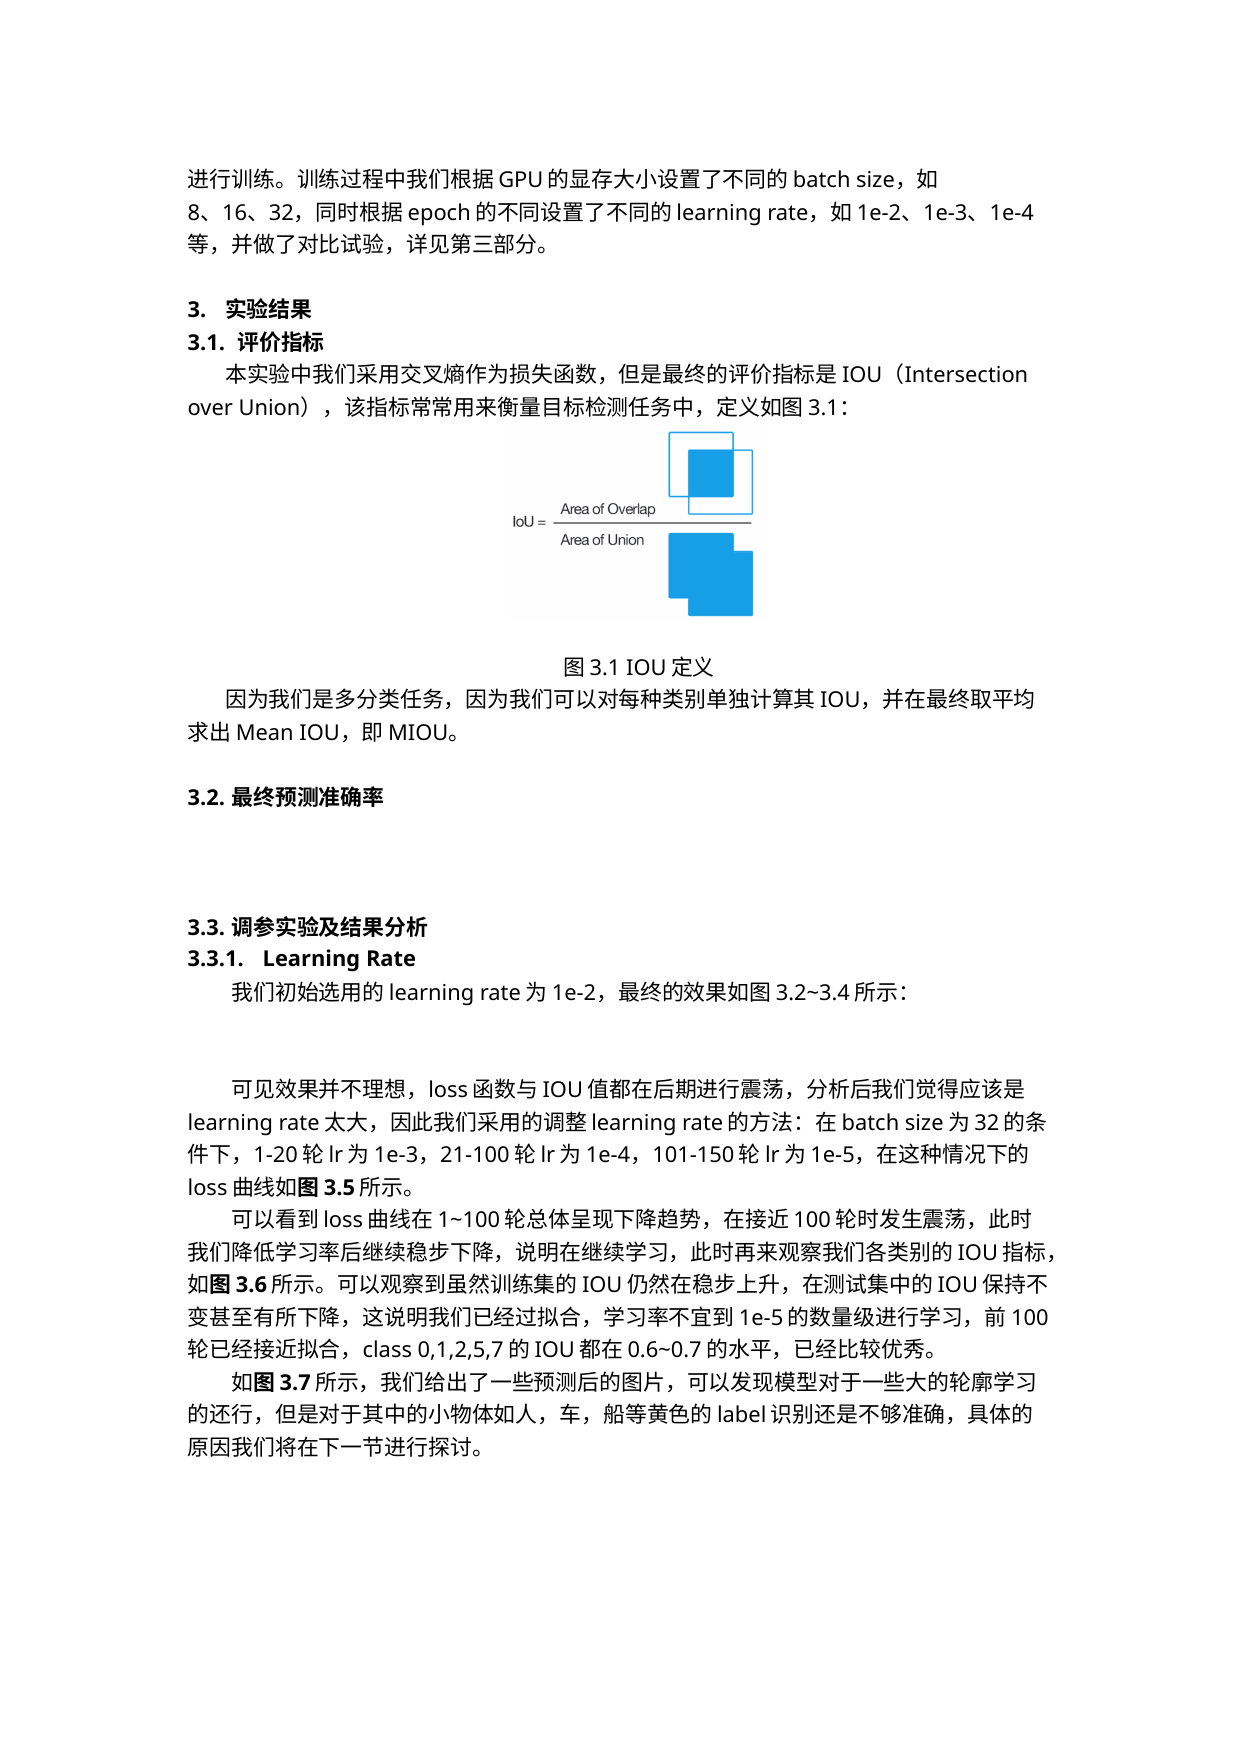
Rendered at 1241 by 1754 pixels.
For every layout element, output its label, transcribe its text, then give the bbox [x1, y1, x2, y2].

picture [509, 422, 769, 620]
text 如图3.7所示，我们给出了一些预测后的图片，可以发现模型对于一些大的轮廓学习的还行，但是对于其中的小物体如人，车，船等黄色的label识别还是不够准确，具体的原因我们将在下一节进行探讨。 [187, 1364, 1053, 1462]
list 实验结果 [187, 292, 1053, 324]
text 我们初始选用的learning rate为1e-2，最终的效果如图3.2~3.4所示： [231, 974, 1053, 1007]
text 本实验中我们采用交叉熵作为损失函数，但是最终的评价指标是IOU（Intersection over Union），该指标常常用来衡量目标检测任务中，定义如图3.1： [187, 357, 1053, 422]
list Learning Rate [187, 942, 1053, 974]
list 评价指标 [187, 324, 1053, 357]
list 最终预测准确率 [187, 779, 1053, 812]
text 因为我们是多分类任务，因为我们可以对每种类别单独计算其IOU，并在最终取平均求出Mean IOU，即MIOU。 [187, 682, 1053, 779]
text 可以看到loss曲线在1~100轮总体呈现下降趋势，在接近100轮时发生震荡，此时我们降低学习率后继续稳步下降，说明在继续学习，此时再来观察我们各类别的IOU指标，如图3.6所示。可以观察到虽然训练集的IOU仍然在稳步上升，在测试集中的IOU保持不变甚至有所下降，这说明我们已经过拟合，学习率不宜到1e-5的数量级进行学习，前100轮已经接近拟合，class 0,1,2,5,7的IOU都在0.6~0.7的水平，已经比较优秀。 [187, 1202, 1053, 1364]
list 调参实验及结果分析 [187, 909, 1053, 942]
text 图3.1 IOU定义 [187, 649, 1053, 682]
text 可见效果并不理想，loss函数与IOU值都在后期进行震荡，分析后我们觉得应该是learning rate太大，因此我们采用的调整learning rate的方法：在batch size为32的条件下，1-20轮lr为1e-3，21-100轮lr为1e-4，101-150轮lr为1e-5，在这种情况下的loss曲线如图3.5所示。 [187, 1072, 1053, 1202]
